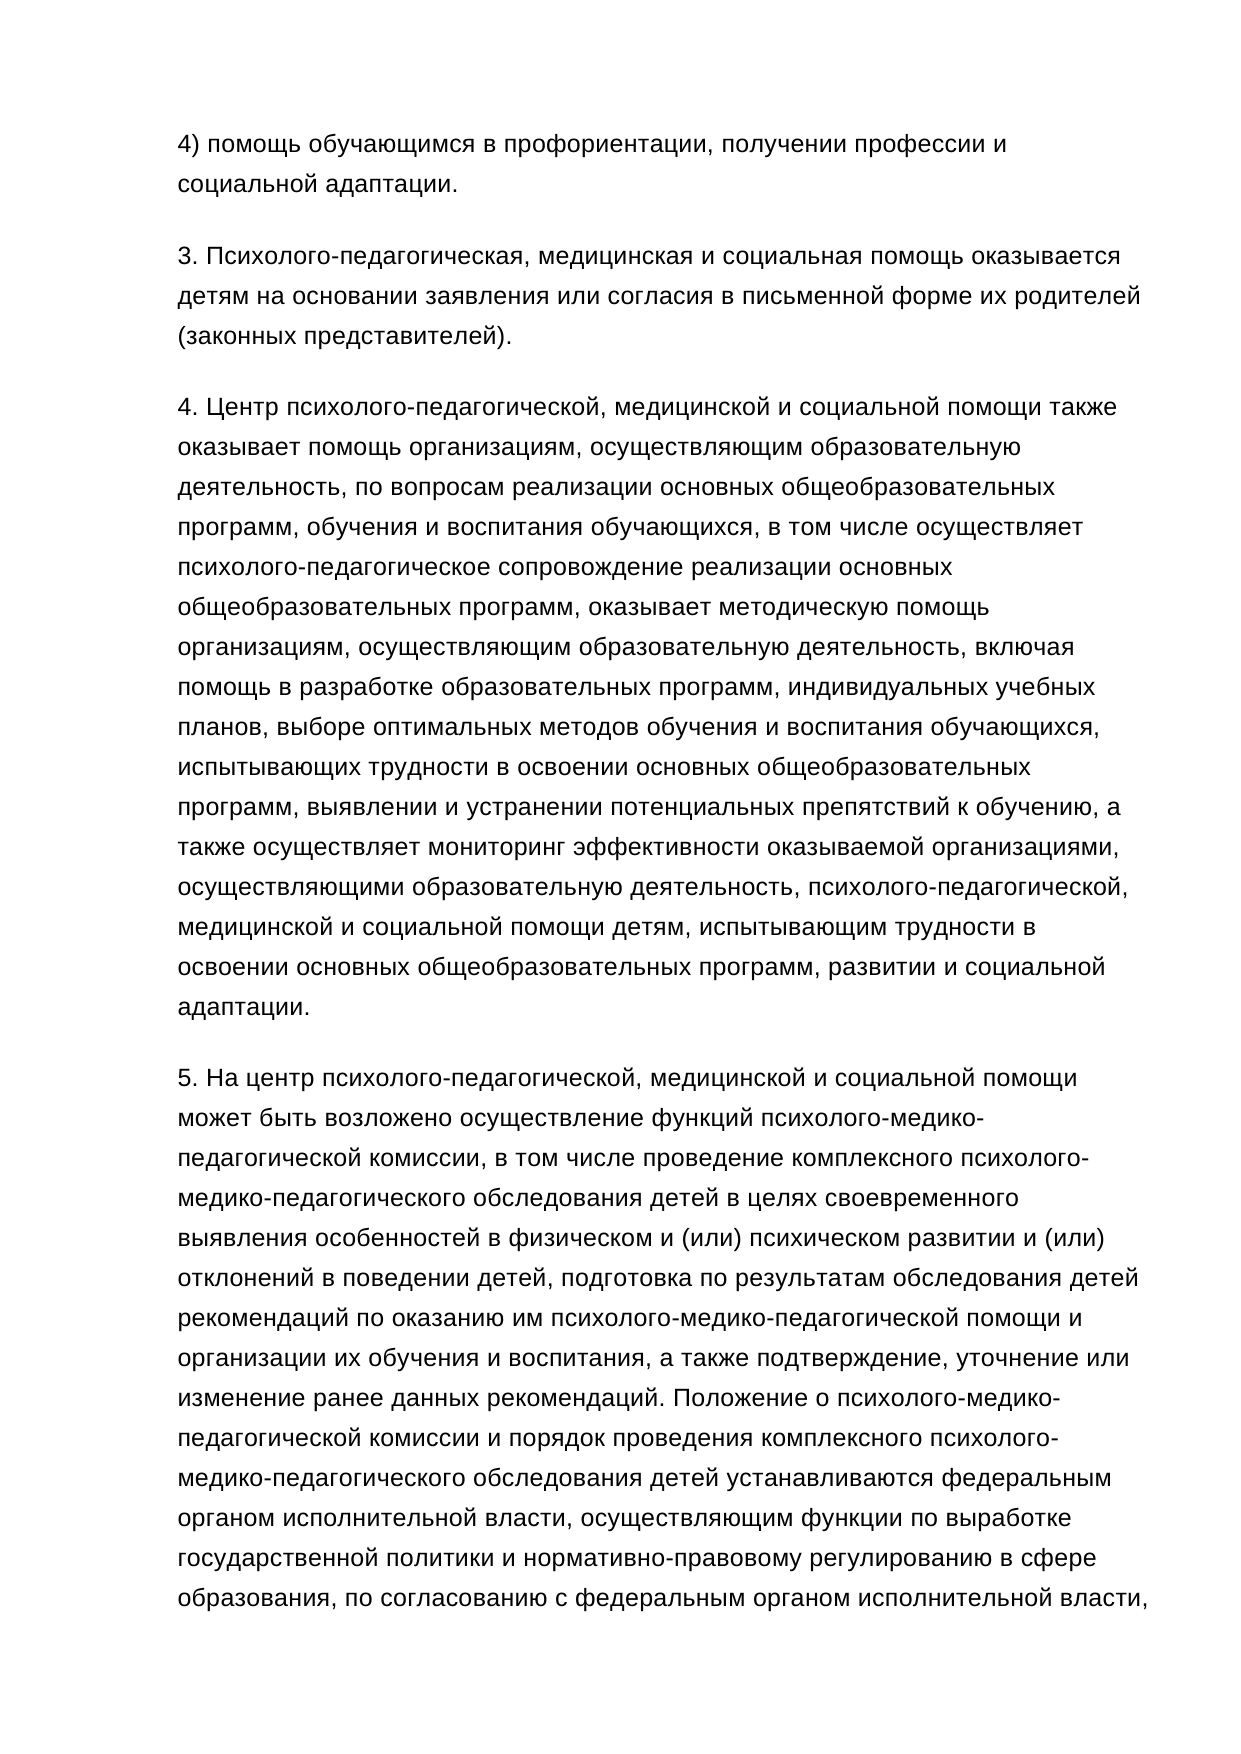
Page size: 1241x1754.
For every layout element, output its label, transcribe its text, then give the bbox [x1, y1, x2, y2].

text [177, 1052, 1152, 1612]
text 4. Центр психолого-педагогической, медицинской и социальной помощи также оказывает помощь организациям, осуществляющим образовательную деятельность, по вопросам реализации основных общеобразовательных программ, обучения и воспитания обучающихся, в том числе осуществляет психолого-педагогическое сопровождение реализации основных общеобразовательных программ, оказывает методическую помощь организациям, осуществляющим образовательную деятельность, включая помощь в разработке образовательных программ, индивидуальных учебных планов, выборе оптимальных методов обучения и воспитания обучающихся, испытывающих трудности в освоении основных общеобразовательных программ, выявлении и устранении потенциальных препятствий к обучению, а также осуществляет мониторинг эффективности оказываемой организациями, осуществляющими образовательную деятельность, психолого-педагогической, медицинской и социальной помощи детям, испытывающим трудности в освоении основных общеобразовательных программ, развитии и социальной адаптации. [177, 381, 1152, 1021]
text 3. Психолого-педагогическая, медицинская и социальная помощь оказывается детям на основании заявления или согласия в письменной форме их родителей (законных представителей). [177, 229, 1152, 349]
text 4) помощь обучающимся в профориентации, получении профессии и социальной адаптации. [177, 118, 1152, 198]
